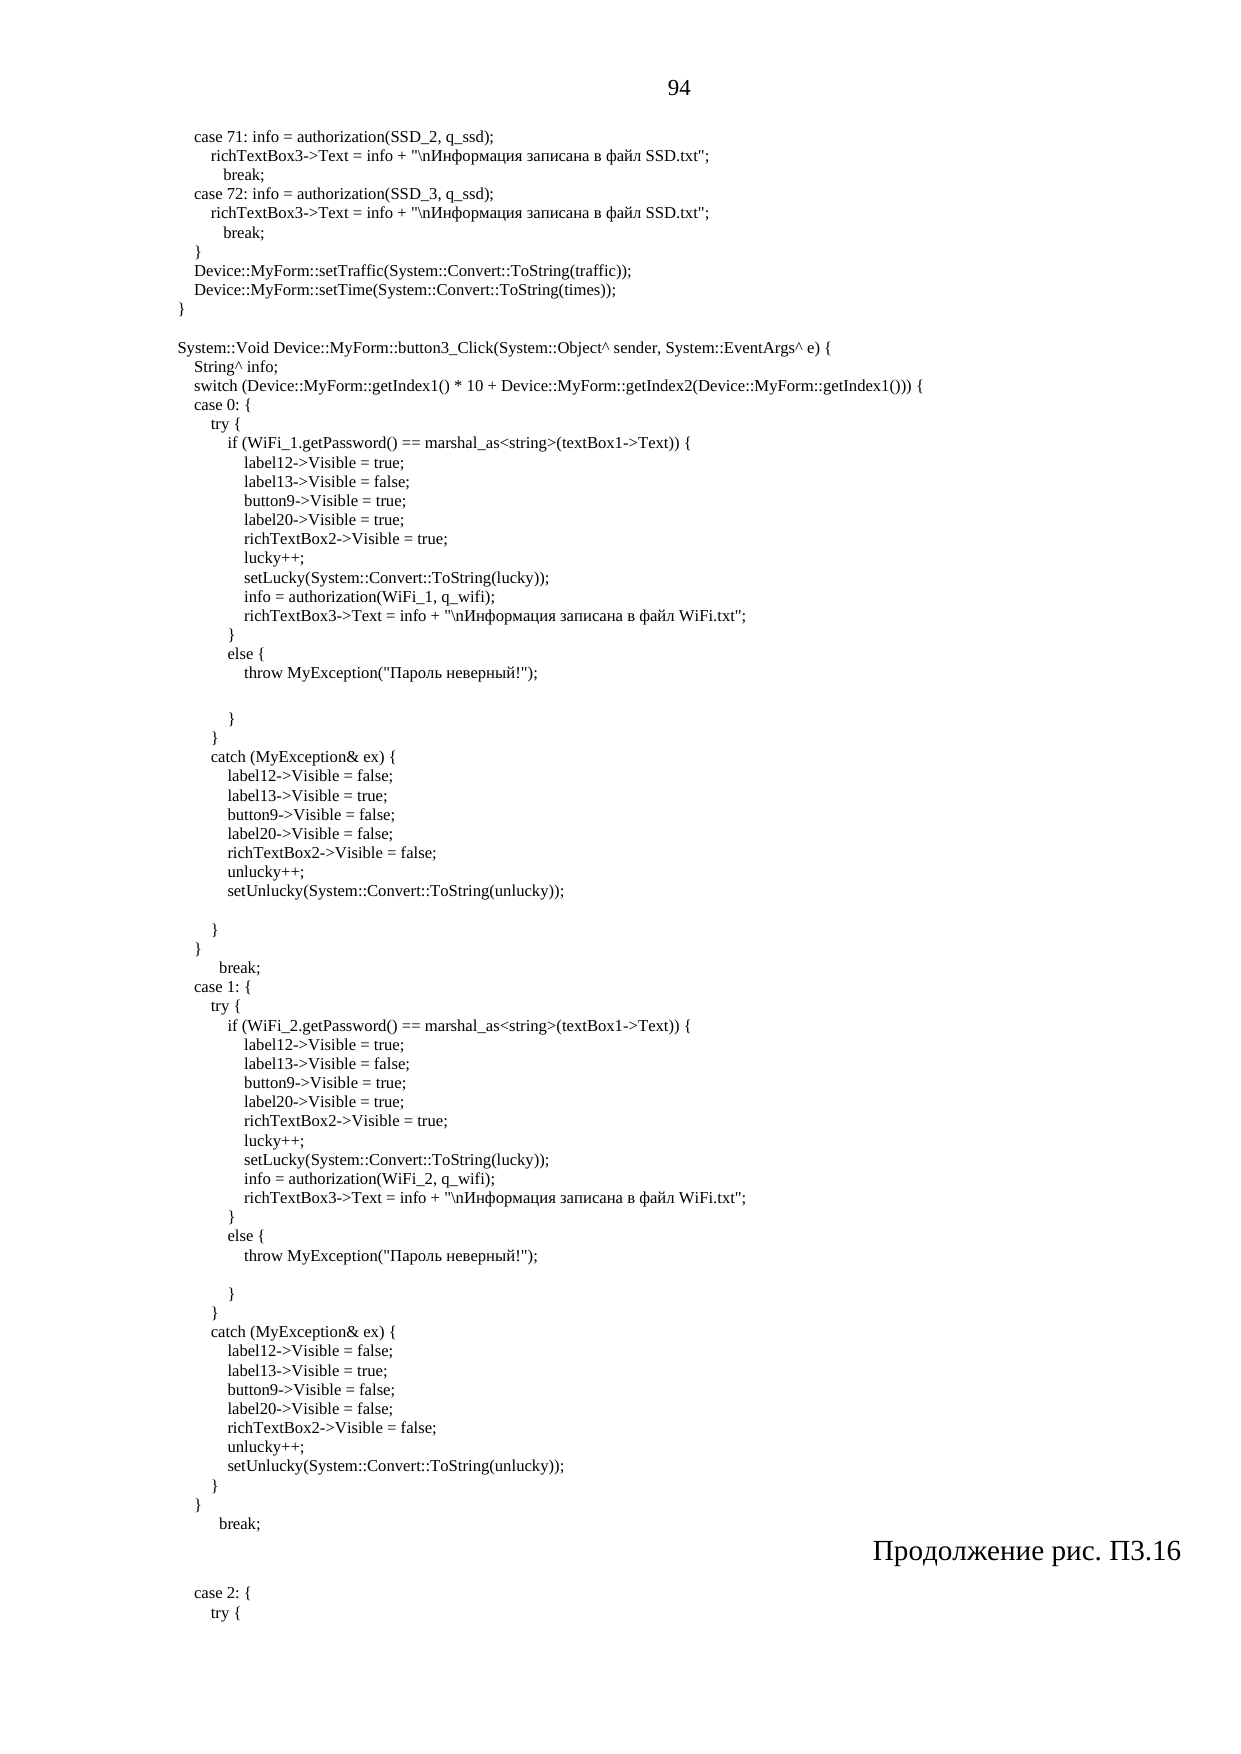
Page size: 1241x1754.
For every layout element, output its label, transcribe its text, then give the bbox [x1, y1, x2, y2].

text Device::MyForm::setTraffic(System::Convert::ToString(traffic)); [177, 261, 1181, 280]
text lucky++; [177, 548, 1181, 567]
text System::Void Device::MyForm::button3_Click(System::Object^ sender, System::EventArgs^ e) { [177, 337, 1181, 357]
text richTextBox3->Text = info + "\nИнформация записана в файл SSD.txt"; [177, 203, 1181, 222]
text break; [177, 165, 1181, 184]
text switch (Device::MyForm::getIndex1() * 10 + Device::MyForm::getIndex2(Device::MyForm::getIndex1())) { [177, 376, 1181, 395]
text label20->Visible = true; [177, 510, 1181, 529]
text info = authorization(WiFi_1, q_wifi); [177, 587, 1181, 606]
text richTextBox3->Text = info + "\nИнформация записана в файл WiFi.txt"; [177, 606, 1181, 625]
text case 0: { [177, 395, 1181, 414]
text } [177, 709, 1181, 728]
text } [177, 242, 1181, 261]
text break; [177, 222, 1181, 242]
text label13->Visible = false; [177, 472, 1181, 491]
text Device::MyForm::setTime(System::Convert::ToString(times)); [177, 280, 1181, 299]
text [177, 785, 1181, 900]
text richTextBox2->Visible = true; [177, 529, 1181, 548]
text throw MyException("Пароль неверный!"); [177, 663, 1181, 682]
text } [177, 299, 1181, 318]
text setLucky(System::Convert::ToString(lucky)); [177, 567, 1181, 587]
text try { [177, 414, 1181, 433]
text else { [177, 644, 1181, 663]
text label12->Visible = false; [177, 766, 1181, 785]
text } [177, 728, 1181, 747]
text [177, 146, 1181, 165]
text catch (MyException& ex) { [177, 747, 1181, 766]
text case 71: info = authorization(SSD_2, q_ssd); [177, 127, 1181, 146]
text String^ info; [177, 357, 1181, 376]
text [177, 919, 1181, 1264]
text label12->Visible = true; [177, 452, 1181, 472]
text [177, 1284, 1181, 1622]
text case 72: info = authorization(SSD_3, q_ssd); [177, 184, 1181, 203]
text } [177, 625, 1181, 644]
text if (WiFi_1.getPassword() == marshal_as<string>(textBox1->Text)) { [177, 433, 1181, 452]
text button9->Visible = true; [177, 491, 1181, 510]
